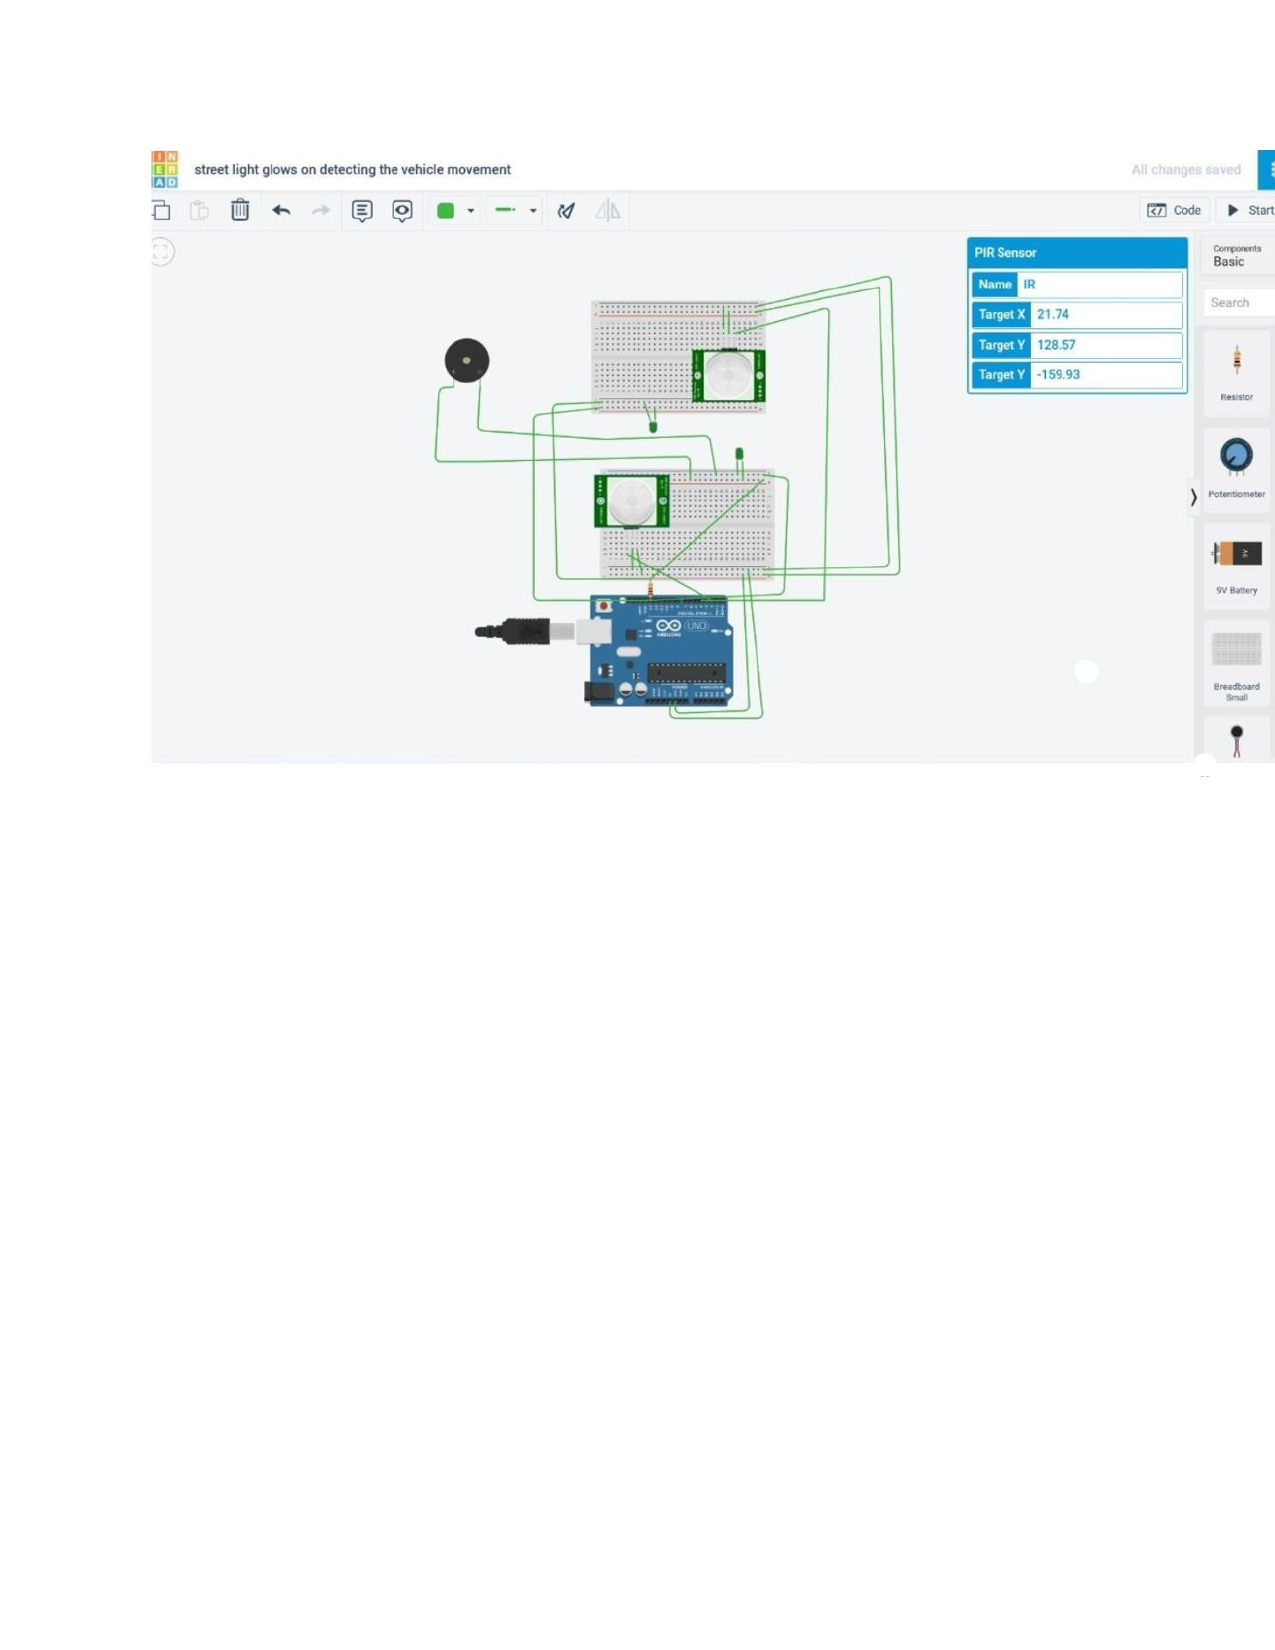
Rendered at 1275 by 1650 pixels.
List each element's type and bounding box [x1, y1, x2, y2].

picture [150, 150, 1275, 777]
picture [1270, 159, 1275, 178]
